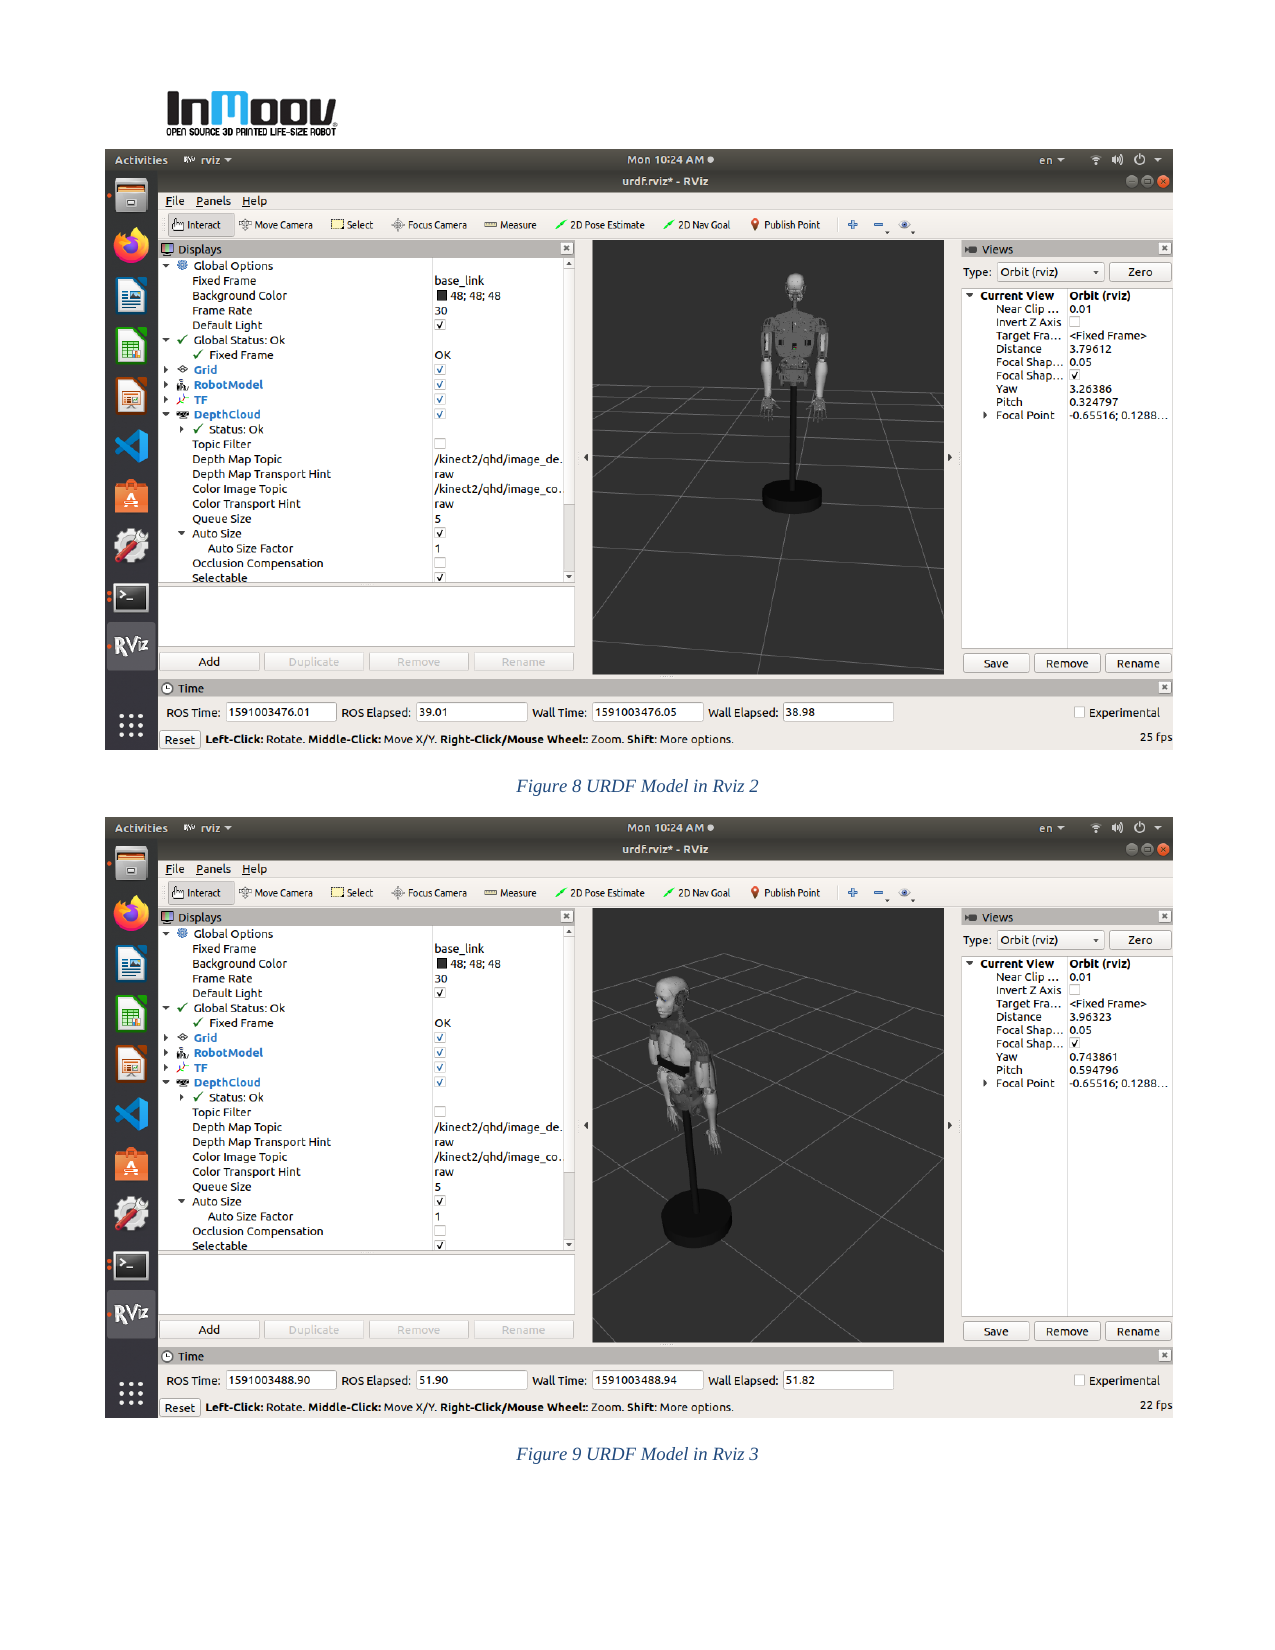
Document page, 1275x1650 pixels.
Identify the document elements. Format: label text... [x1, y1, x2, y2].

picture [105, 817, 1173, 1418]
text Figure 8 URDF Model in Rviz 2 [105, 775, 1170, 797]
picture [161, 75, 348, 146]
text Figure 9 URDF Model in Rviz 3 [105, 1443, 1170, 1464]
picture [105, 149, 1173, 750]
